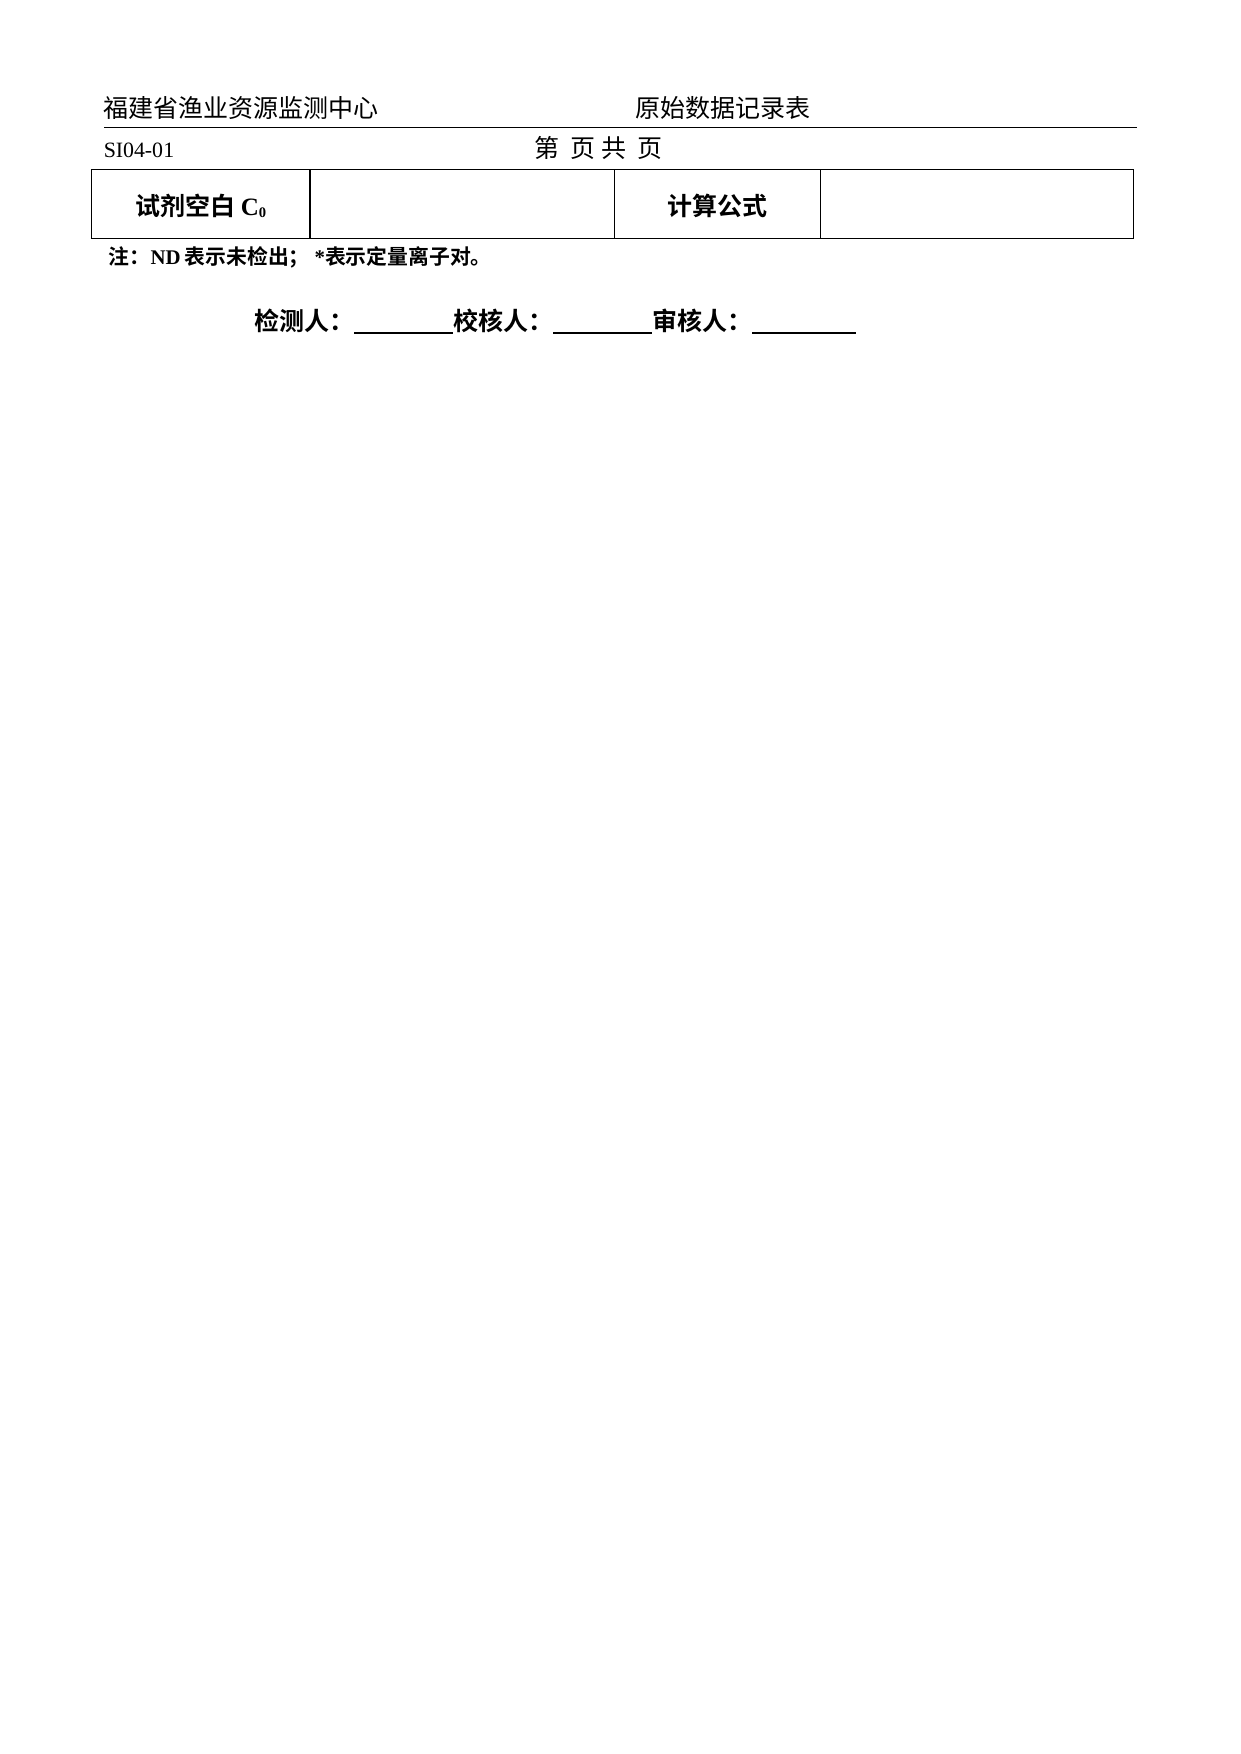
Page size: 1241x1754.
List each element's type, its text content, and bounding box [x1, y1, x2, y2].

text 检测人： 校核人： 审核人： [103, 287, 1137, 352]
table_cell [311, 170, 614, 238]
table_cell 试剂空白C0 [92, 170, 309, 238]
text 注：ND表示未检出； *表示定量离子对。 [103, 239, 1137, 272]
table_cell 计算公式 [615, 170, 820, 238]
table_cell [821, 170, 1133, 238]
